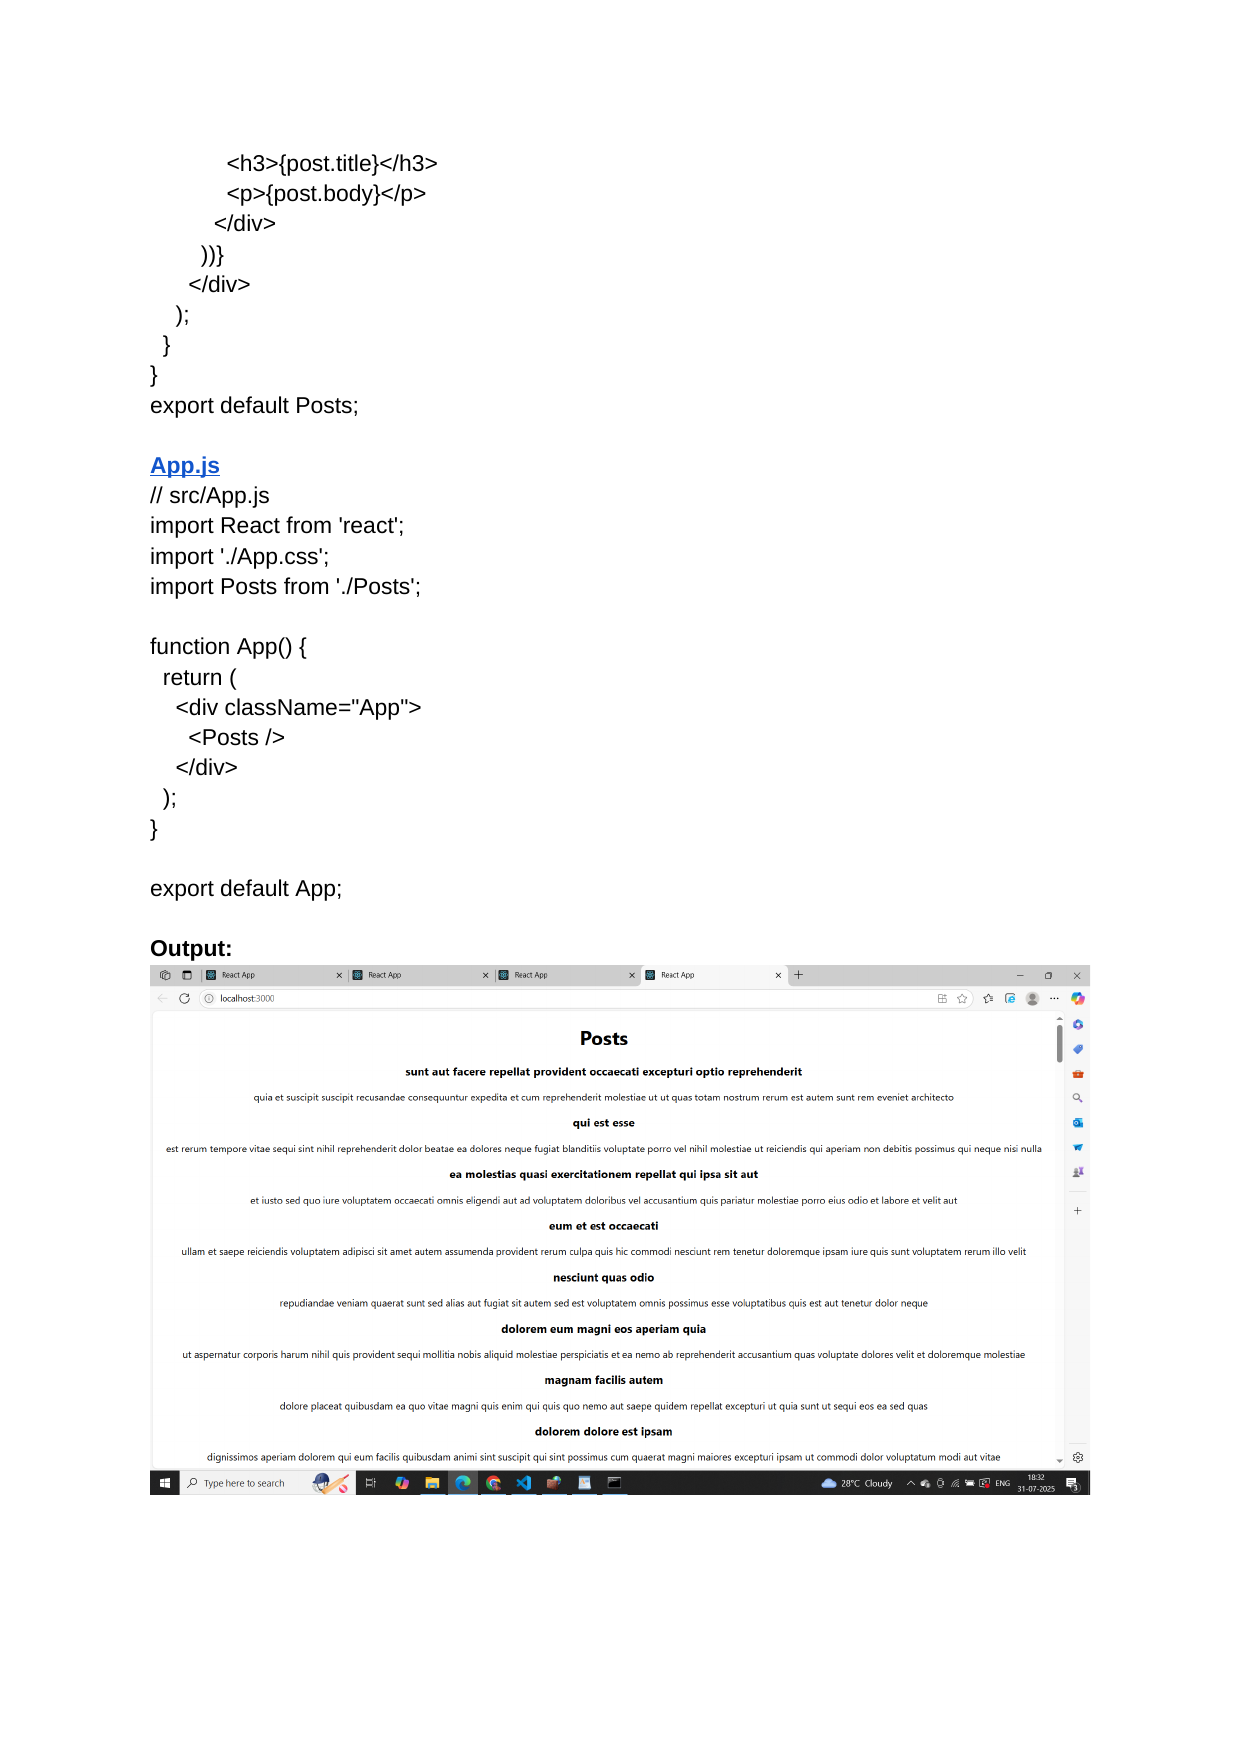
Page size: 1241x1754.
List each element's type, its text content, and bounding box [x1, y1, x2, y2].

text import React from 'react'; [150, 512, 1090, 539]
text import './App.css'; [150, 543, 1090, 569]
text function App() { [150, 633, 1090, 660]
text <div className="App"> [150, 694, 1090, 720]
text ); [150, 301, 1090, 327]
text ))} [150, 241, 1090, 267]
text </div> [150, 754, 1090, 781]
text <h3>{post.title}</h3> [150, 150, 1090, 176]
text Output: [150, 935, 1090, 962]
text <p>{post.body}</p> [150, 180, 1090, 207]
text </div> [150, 210, 1090, 237]
text } [150, 331, 1090, 358]
text export default Posts; [150, 392, 1090, 418]
text App.js [150, 452, 1090, 478]
text import Posts from './Posts'; [150, 573, 1090, 599]
text } [150, 814, 1090, 841]
text // src/App.js [150, 482, 1090, 509]
text </div> [150, 271, 1090, 297]
picture [150, 965, 1091, 1495]
text ); [150, 784, 1090, 811]
text <Posts /> [150, 724, 1090, 750]
text } [150, 361, 1090, 388]
text export default App; [150, 875, 1090, 901]
text return ( [150, 663, 1090, 690]
